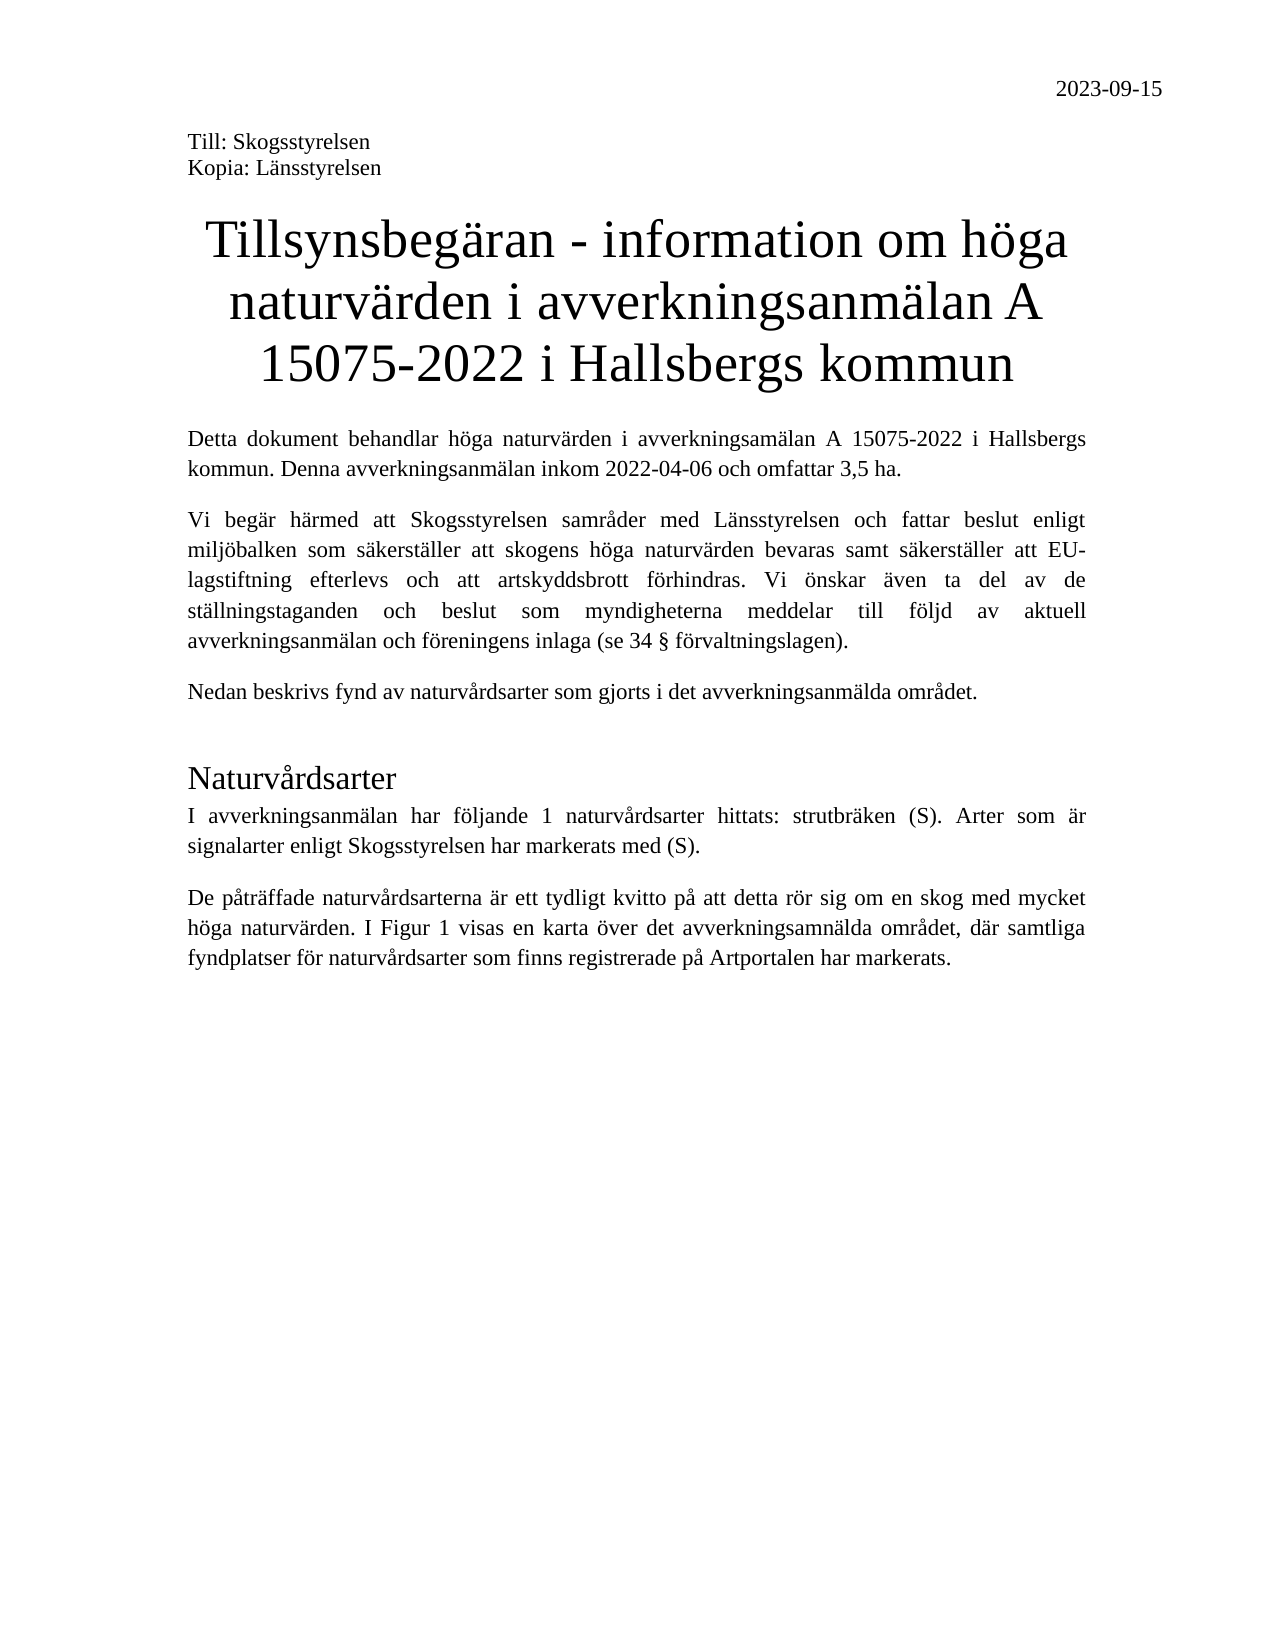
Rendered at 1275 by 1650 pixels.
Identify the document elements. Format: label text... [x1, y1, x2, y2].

text Nedan beskrivs fynd av naturvårdsarter som gjorts i det avverkningsanmälda området. [187, 678, 1087, 704]
subtitle Naturvårdsarter [187, 758, 1087, 797]
title Tillsynsbegäran - information om höga naturvärden i avverkningsanmälan A 15075-2022 i Hallsbergs kommun [187, 207, 1087, 394]
text I avverkningsanmälan har följande 1 naturvårdsarter hittats: strutbräken (S). Arter som är signalarter enligt Skogsstyrelsen har markerats med (S). [187, 802, 1087, 859]
text Detta dokument behandlar höga naturvärden i avverkningsamälan A 15075-2022 i Hallsbergs kommun. Denna avverkningsanmälan inkom 2022-04-06 och omfattar 3,5 ha. [187, 425, 1087, 481]
text De påträffade naturvårdsarterna är ett tydligt kvitto på att detta rör sig om en skog med mycket höga naturvärden. I Figur 1 visas en karta över det avverkningsamnälda området, där samtliga fyndplatser för naturvårdsarter som finns registrerade på Artportalen har markerats. [187, 883, 1087, 970]
text Vi begär härmed att Skogsstyrelsen samråder med Länsstyrelsen och fattar beslut enligt miljöbalken som säkerställer att skogens höga naturvärden bevaras samt säkerställer att EU-lagstiftning efterlevs och att artskyddsbrott förhindras. Vi önskar även ta del av de ställningstaganden och beslut som myndigheterna meddelar till följd av aktuell avverkningsanmälan och föreningens inlaga (se 34 § förvaltningslagen). [187, 506, 1087, 653]
